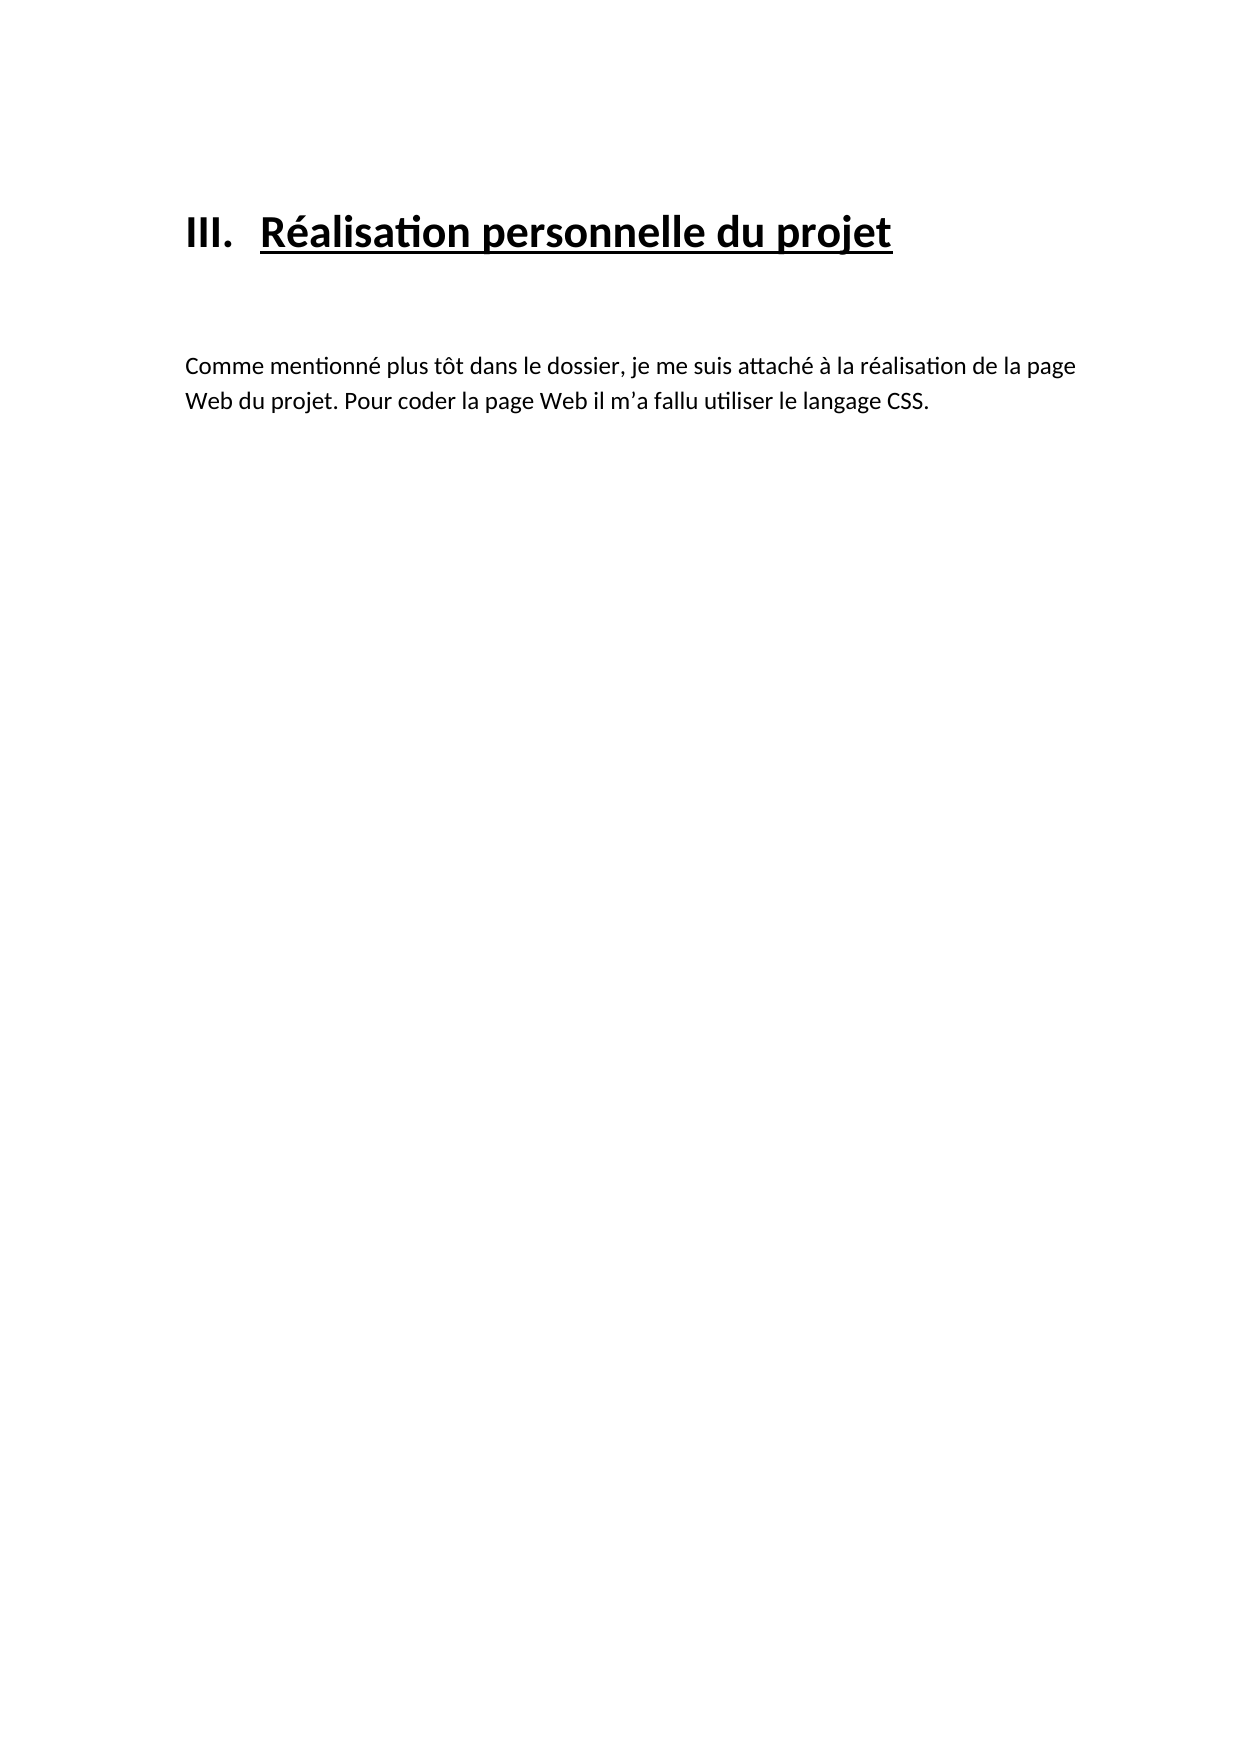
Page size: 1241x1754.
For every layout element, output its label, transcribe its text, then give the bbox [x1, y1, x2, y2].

list Réalisation personnelle du projet [185, 203, 1093, 259]
text Comme mentionné plus tôt dans le dossier, je me suis attaché à la réalisation de la page Web du projet. Pour coder la page Web il m’a fallu utiliser le langage CSS. [185, 350, 1093, 416]
